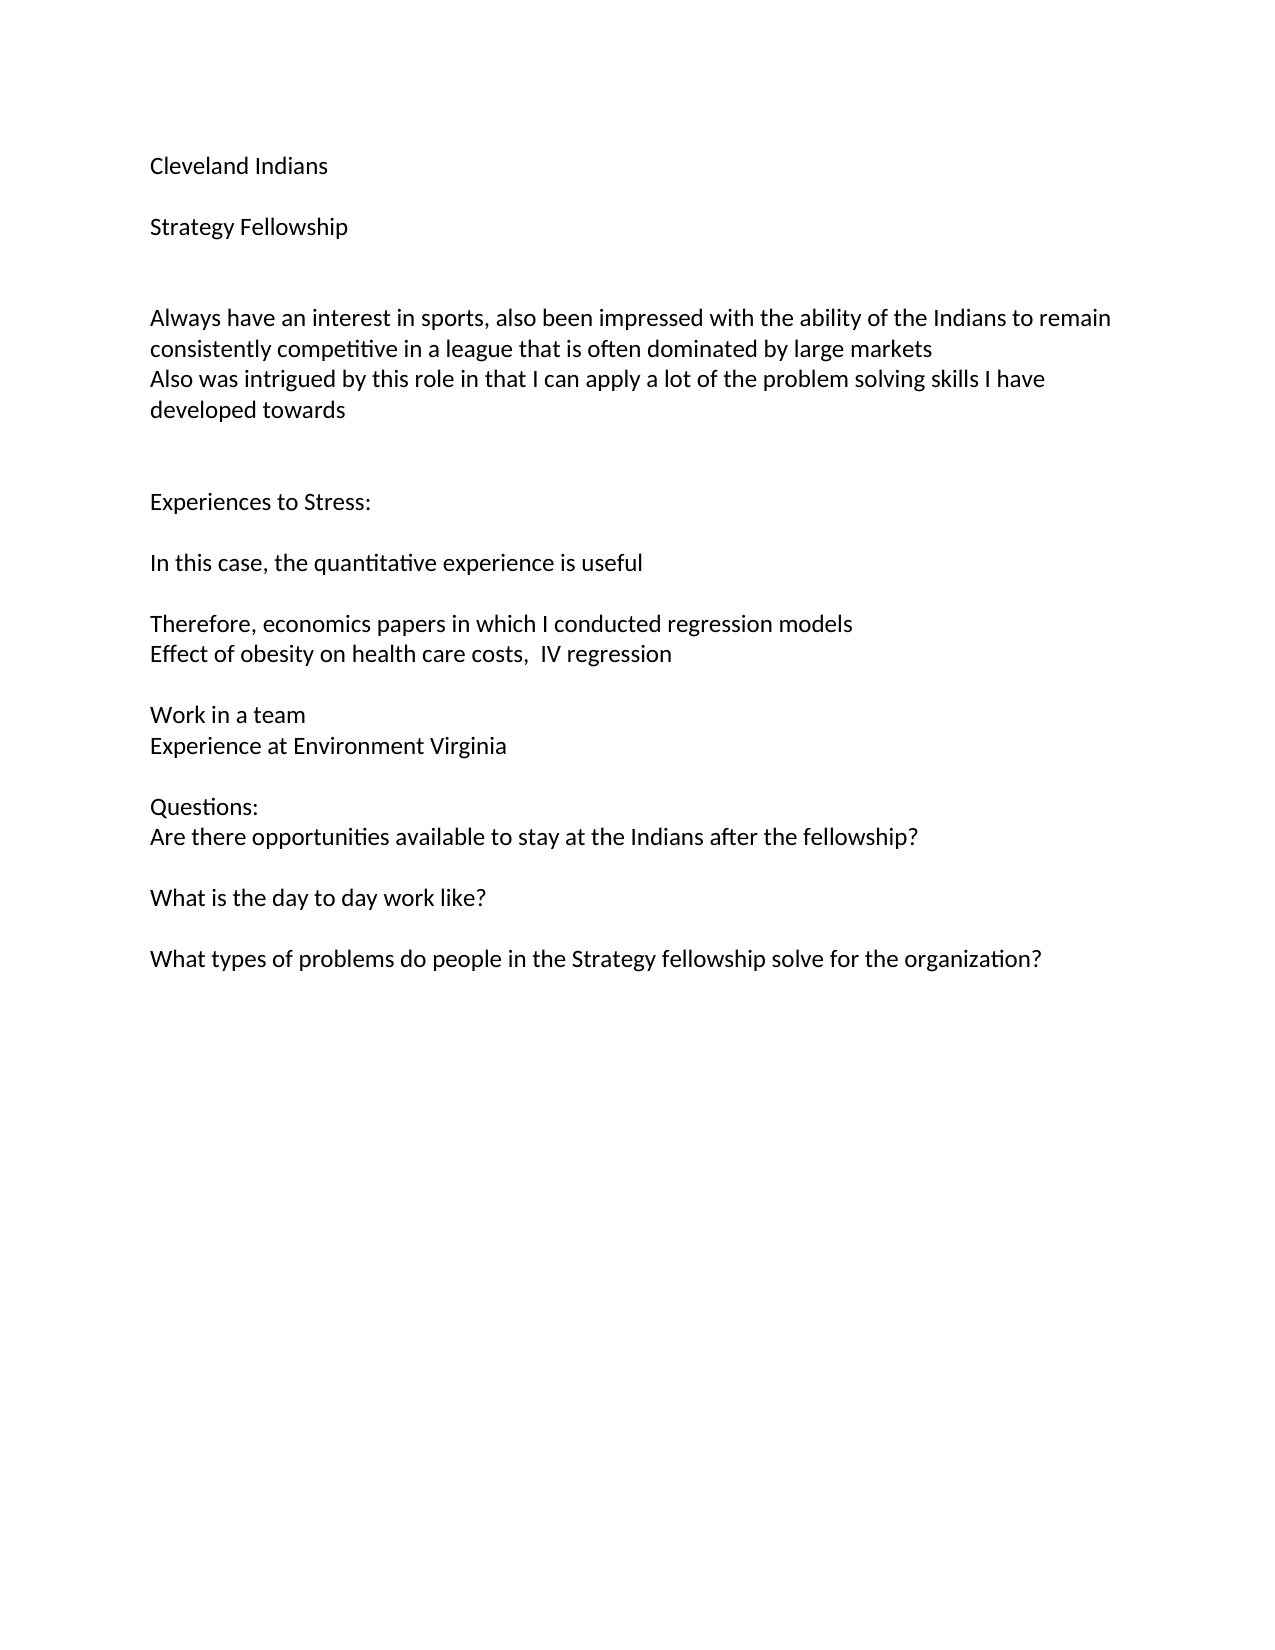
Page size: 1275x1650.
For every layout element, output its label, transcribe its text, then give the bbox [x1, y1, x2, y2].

text Questions: [150, 791, 1125, 821]
text Experience at Environment Virginia [150, 730, 1125, 760]
text Always have an interest in sports, also been impressed with the ability of the Indians to remain consistently competitive in a league that is often dominated by large markets [150, 303, 1125, 364]
text What types of problems do people in the Strategy fellowship solve for the organization? [150, 943, 1125, 974]
text Work in a team [150, 699, 1125, 730]
text Also was intrigued by this role in that I can apply a lot of the problem solving skills I have developed towards [150, 364, 1125, 425]
text Cleveland Indians [150, 150, 1125, 181]
text What is the day to day work like? [150, 882, 1125, 913]
text Experiences to Stress: [150, 486, 1125, 516]
text Effect of obesity on health care costs, IV regression [150, 638, 1125, 669]
text In this case, the quantitative experience is useful [150, 547, 1125, 577]
text Are there opportunities available to stay at the Indians after the fellowship? [150, 821, 1125, 852]
text Therefore, economics papers in which I conducted regression models [150, 608, 1125, 638]
text Strategy Fellowship [150, 211, 1125, 242]
